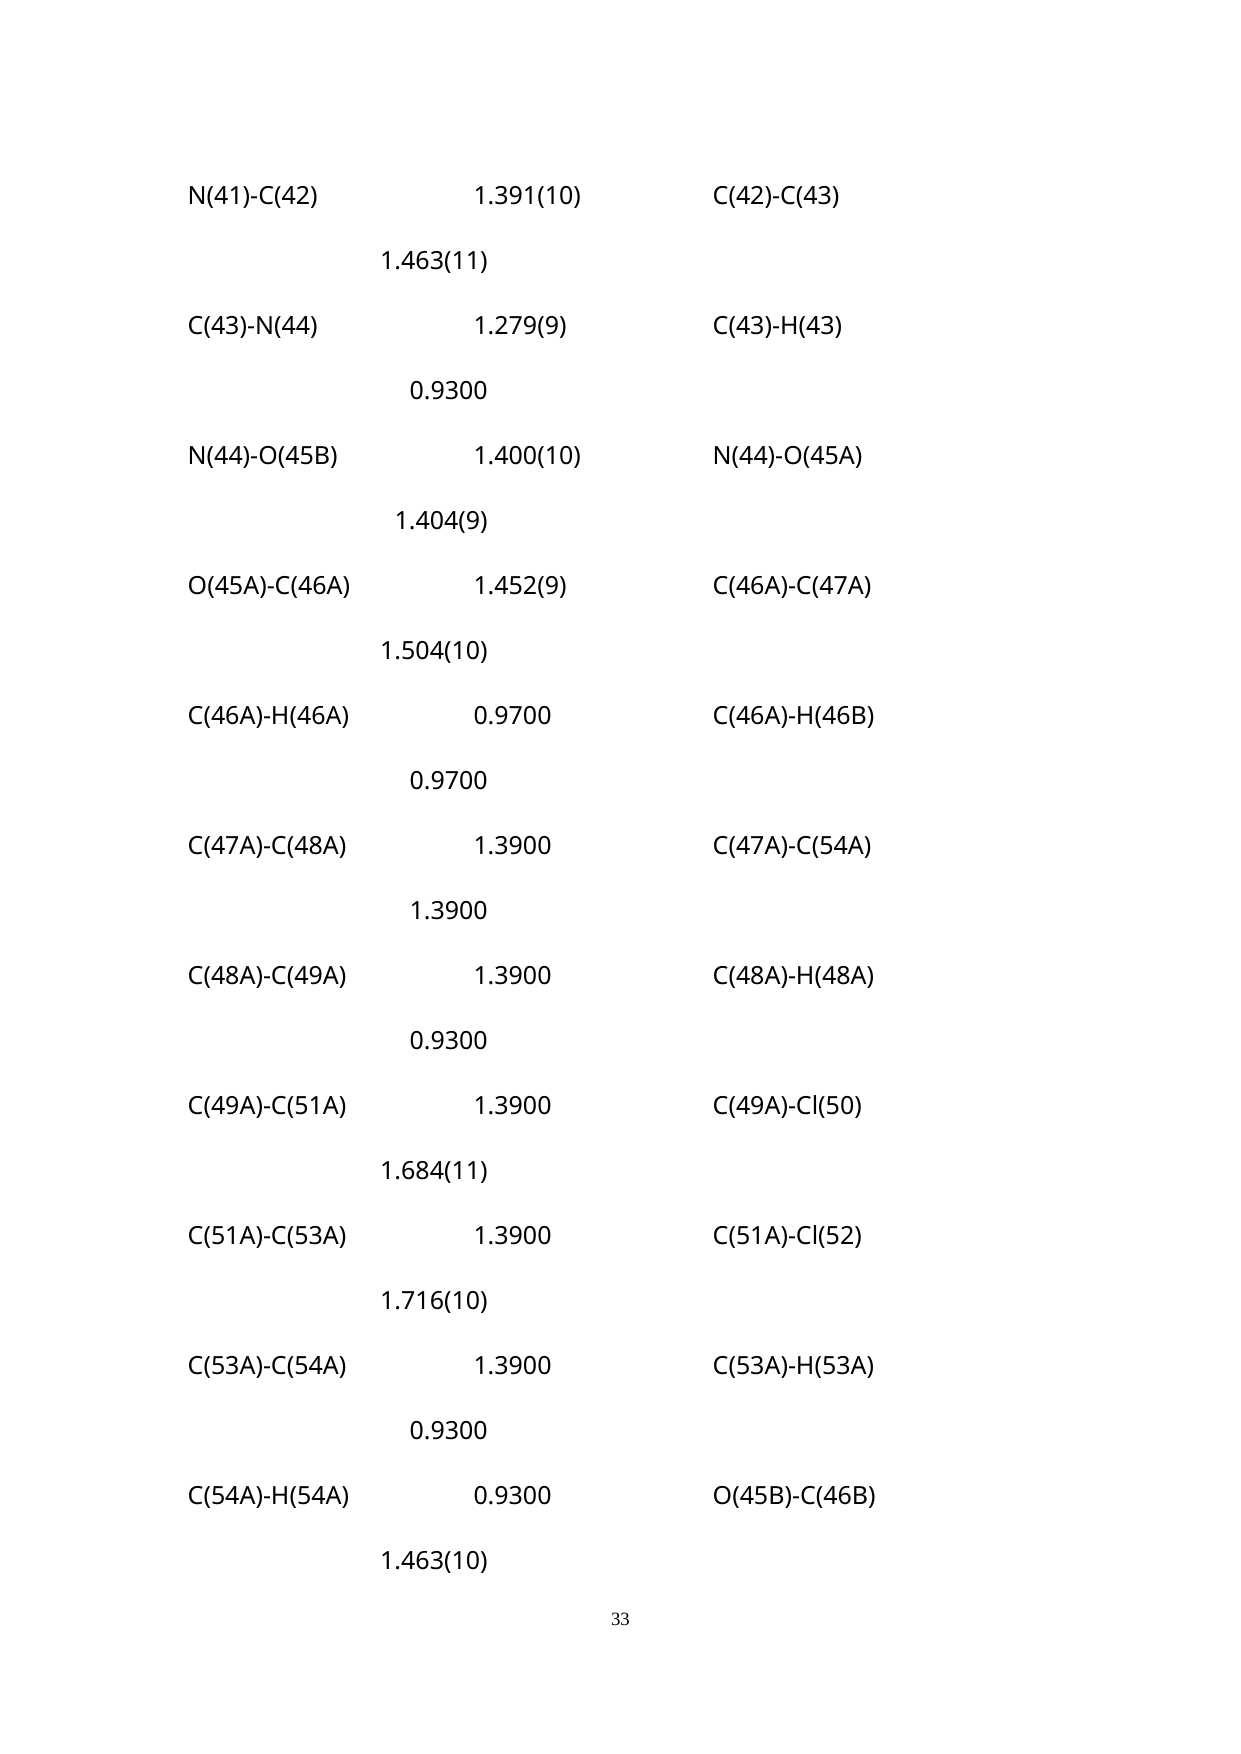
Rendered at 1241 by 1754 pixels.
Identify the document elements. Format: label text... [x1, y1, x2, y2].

text N(44)-O(45B) 1.400(10) N(44)-O(45A) 1.404(9) [187, 422, 1053, 552]
text C(51A)-C(53A) 1.3900 C(51A)-Cl(52) 1.716(10) [187, 1202, 1053, 1332]
text C(54A)-H(54A) 0.9300 O(45B)-C(46B) 1.463(10) [187, 1462, 1053, 1592]
text N(41)-C(42) 1.391(10) C(42)-C(43) 1.463(11) [187, 162, 1053, 292]
text C(53A)-C(54A) 1.3900 C(53A)-H(53A) 0.9300 [187, 1332, 1053, 1462]
text C(47A)-C(48A) 1.3900 C(47A)-C(54A) 1.3900 [187, 812, 1053, 942]
text C(48A)-C(49A) 1.3900 C(48A)-H(48A) 0.9300 [187, 942, 1053, 1072]
text O(45A)-C(46A) 1.452(9) C(46A)-C(47A) 1.504(10) [187, 552, 1053, 682]
text C(46A)-H(46A) 0.9700 C(46A)-H(46B) 0.9700 [187, 682, 1053, 812]
text C(49A)-C(51A) 1.3900 C(49A)-Cl(50) 1.684(11) [187, 1072, 1053, 1202]
text C(43)-N(44) 1.279(9) C(43)-H(43) 0.9300 [187, 292, 1053, 422]
